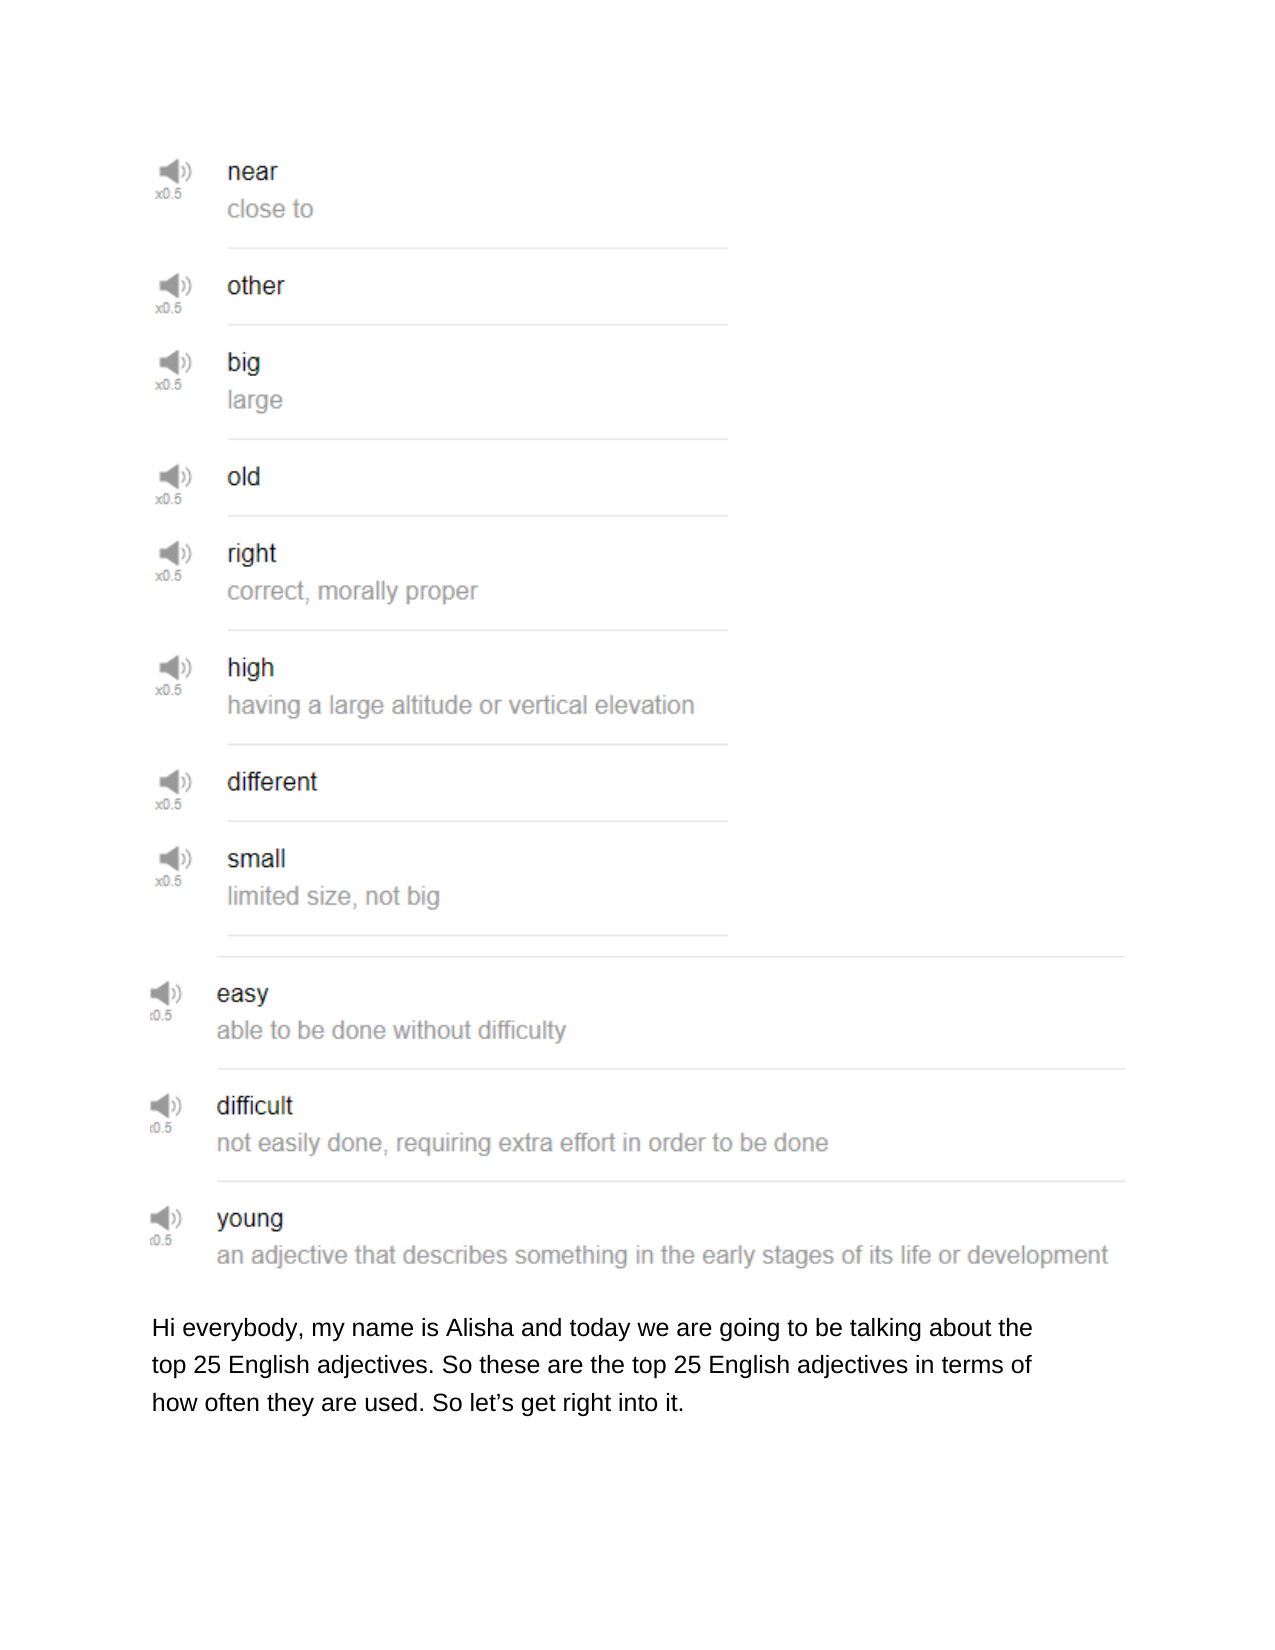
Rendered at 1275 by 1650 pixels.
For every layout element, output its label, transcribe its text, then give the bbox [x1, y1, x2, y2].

picture [150, 956, 1125, 1284]
picture [150, 150, 729, 938]
table_header Hi everybody, my name is Alisha and today we are going to be talking about the top 25 English adjectives. So these are the top 25 English adjectives in terms of how often they are used. So let’s get right into it. [150, 1302, 1125, 1454]
